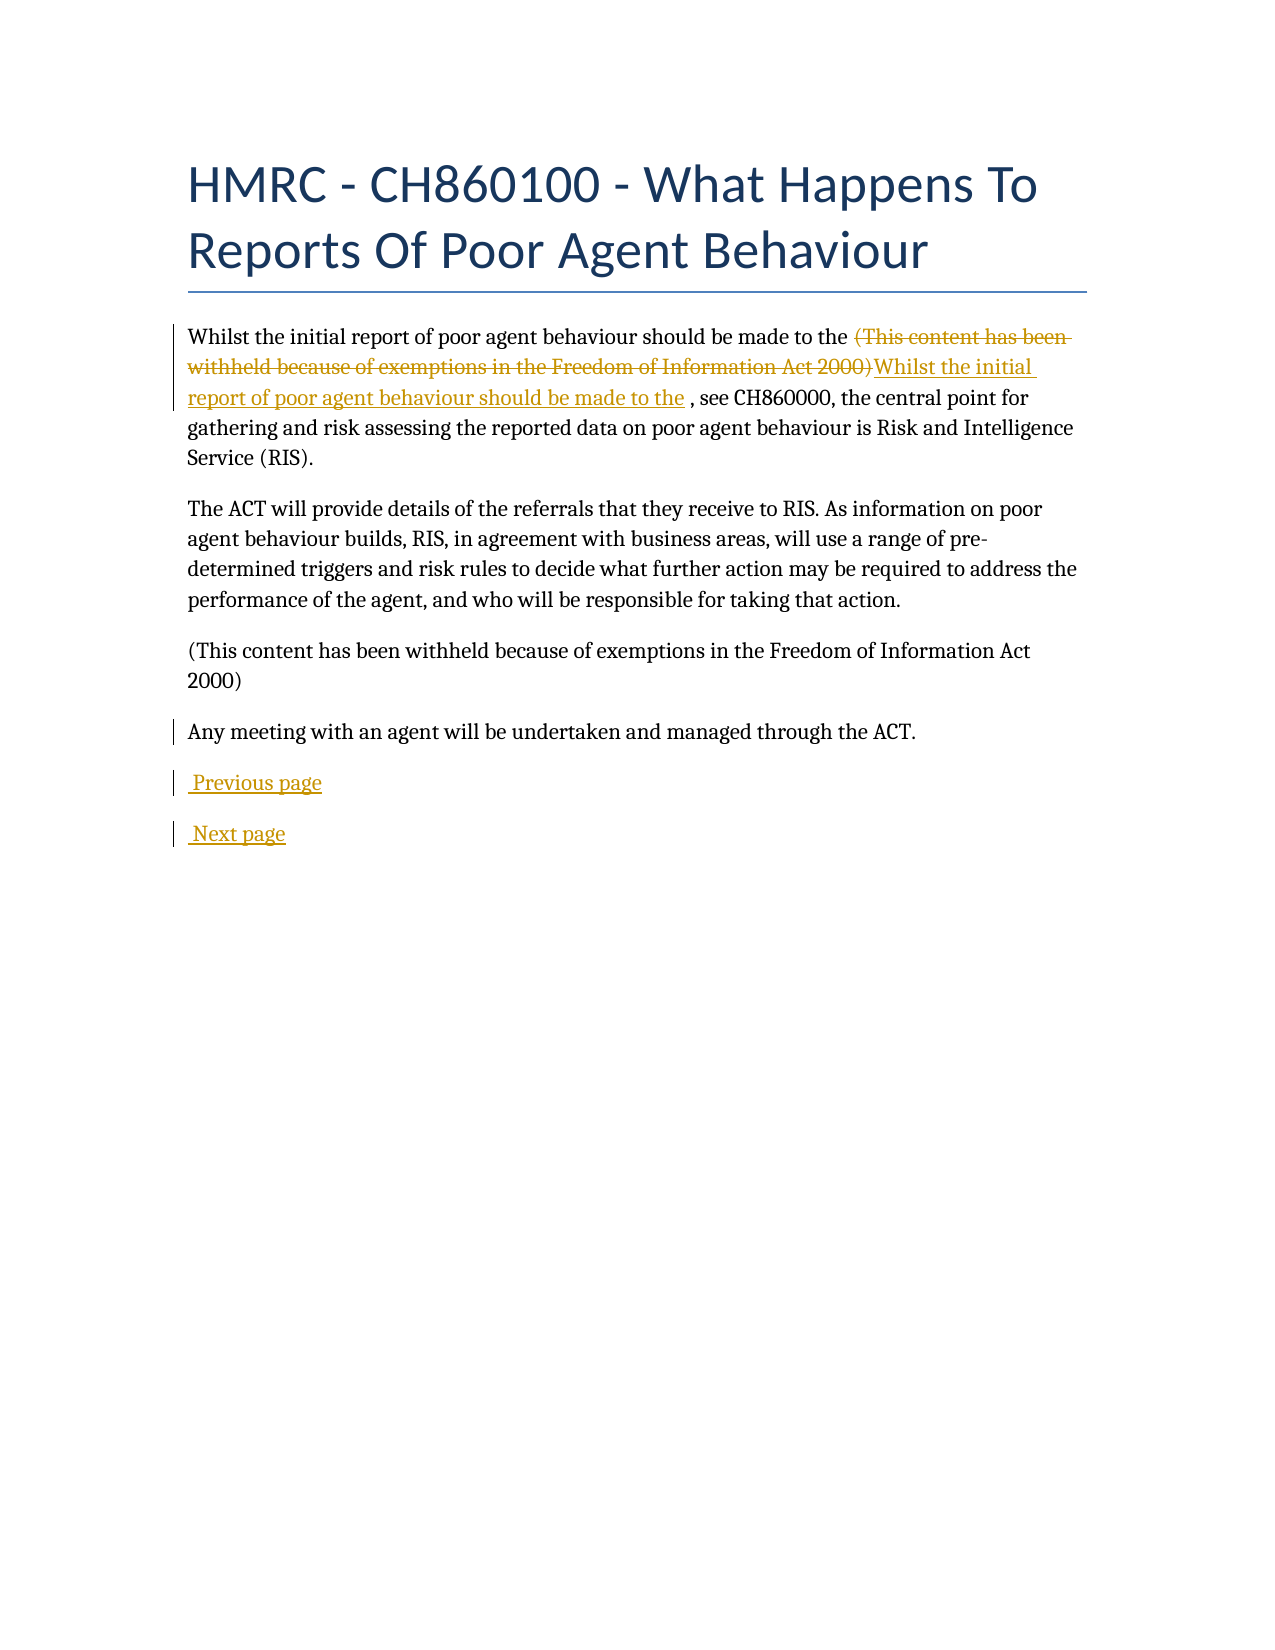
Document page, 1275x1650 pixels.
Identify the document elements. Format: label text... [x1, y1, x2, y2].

text The ACT will provide details of the referrals that they receive to RIS. As information on poor agent behaviour builds, RIS, in agreement with business areas, will use a range of pre-determined triggers and risk rules to decide what further action may be required to address the performance of the agent, and who will be responsible for taking that action. [187, 496, 1087, 613]
text Whilst the initial report of poor agent behaviour should be made to the , see CH860000, the central point for gathering and risk assessing the reported data on poor agent behaviour is Risk and Intelligence Service (RIS). [187, 324, 1087, 471]
text (This content has been withheld because of exemptions in the Freedom of Information Act 2000) [187, 637, 1087, 694]
title HMRC - CH860100 - What Happens To Reports Of Poor Agent Behaviour [187, 150, 1087, 293]
text Any meeting with an agent will be undertaken and managed through the ACT. [187, 719, 1087, 745]
